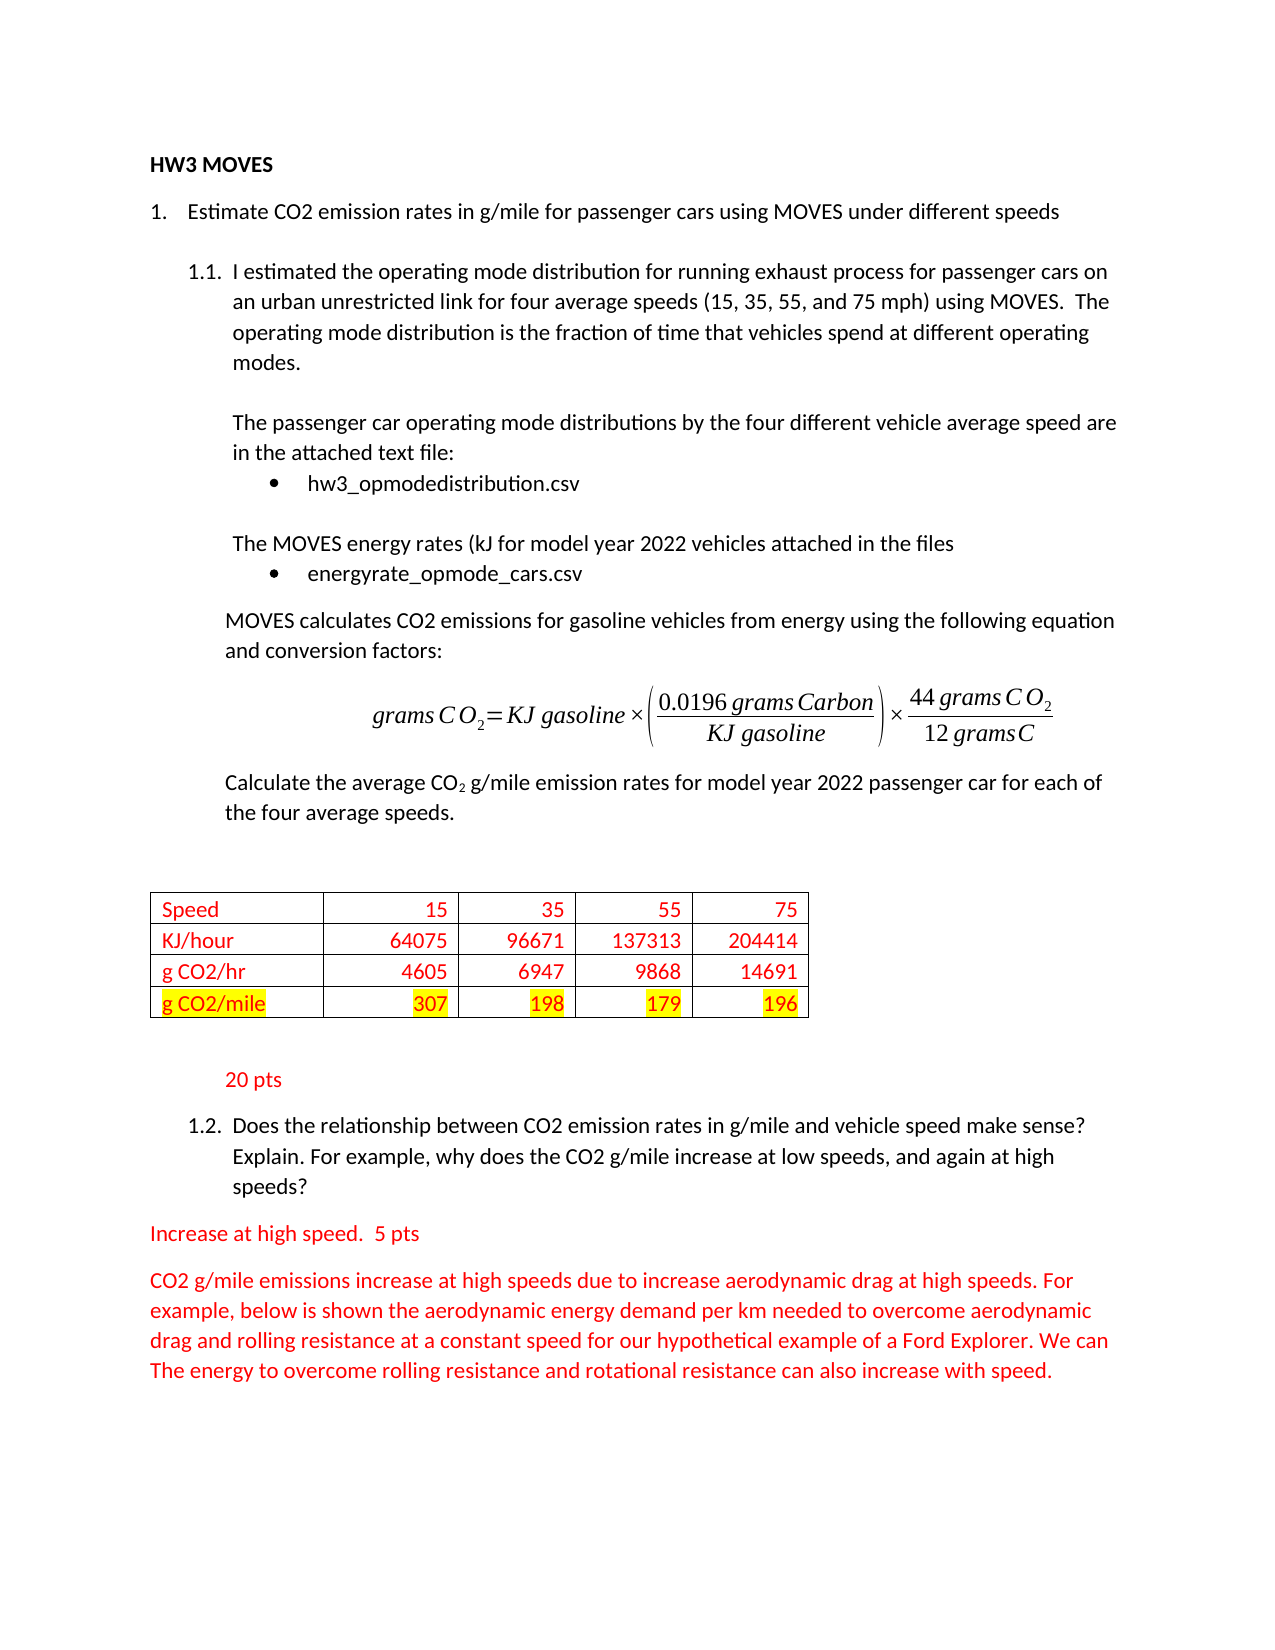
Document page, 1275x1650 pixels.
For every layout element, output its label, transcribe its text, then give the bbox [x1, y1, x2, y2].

table_cell 137313 [576, 924, 692, 954]
text HW3 MOVES [150, 150, 1125, 178]
text CO2 g/mile emissions increase at high speeds due to increase aerodynamic drag at high speeds. For example, below is shown the aerodynamic energy demand per km needed to overcome aerodynamic drag and rolling resistance at a constant speed for our hypothetical example of a Ford Explorer. We can The energy to overcome rolling resistance and rotational resistance can also increase with speed. [150, 1266, 1125, 1384]
list Estimate CO2 emission rates in g/mile for passenger cars using MOVES under different speeds [150, 197, 1125, 225]
list Does the relationship between CO2 emission rates in g/mile and vehicle speed make sense? Explain. For example, why does the CO2 g/mile increase at low speeds, and again at high speeds? [187, 1112, 1125, 1200]
table_cell 96671 [459, 924, 575, 954]
table_header 55 [576, 893, 692, 923]
text MOVES calculates CO2 emissions for gasoline vehicles from energy using the following equation and conversion factors: [225, 606, 1125, 664]
table_cell 4605 [324, 955, 458, 986]
table_header 35 [459, 893, 575, 923]
list hw3_opmodedistribution.csv [270, 469, 1125, 497]
list The passenger car operating mode distributions by the four different vehicle average speed are in the attached text file: [232, 408, 1125, 467]
table_cell 9868 [576, 955, 692, 986]
table_header 15 [324, 893, 458, 923]
table_cell 14691 [693, 955, 808, 986]
table_cell 6947 [459, 955, 575, 986]
table_header 75 [693, 893, 808, 923]
text Increase at high speed. 5 pts [150, 1219, 1125, 1247]
list The MOVES energy rates (kJ for model year 2022 vehicles attached in the files [232, 529, 1125, 557]
table_cell 204414 [693, 924, 808, 954]
list energyrate_opmode_cars.csv [270, 559, 1125, 587]
table_cell 307 [324, 987, 458, 1017]
table_cell 64075 [324, 924, 458, 954]
table_cell g CO2/mile [151, 987, 323, 1017]
table_header Speed [151, 893, 323, 923]
table_cell 196 [693, 987, 808, 1017]
table_cell KJ/hour [151, 924, 323, 954]
table_cell 179 [576, 987, 692, 1017]
text Calculate the average CO2 g/mile emission rates for model year 2022 passenger car for each of the four average speeds. [225, 768, 1125, 826]
list I estimated the operating mode distribution for running exhaust process for passenger cars on an urban unrestricted link for four average speeds (15, 35, 55, and 75 mph) using MOVES. The operating mode distribution is the fraction of time that vehicles spend at different operating modes. [187, 257, 1125, 376]
table_cell g CO2/hr [151, 955, 323, 986]
text 20 pts [225, 1065, 1125, 1093]
table_cell 198 [459, 987, 575, 1017]
